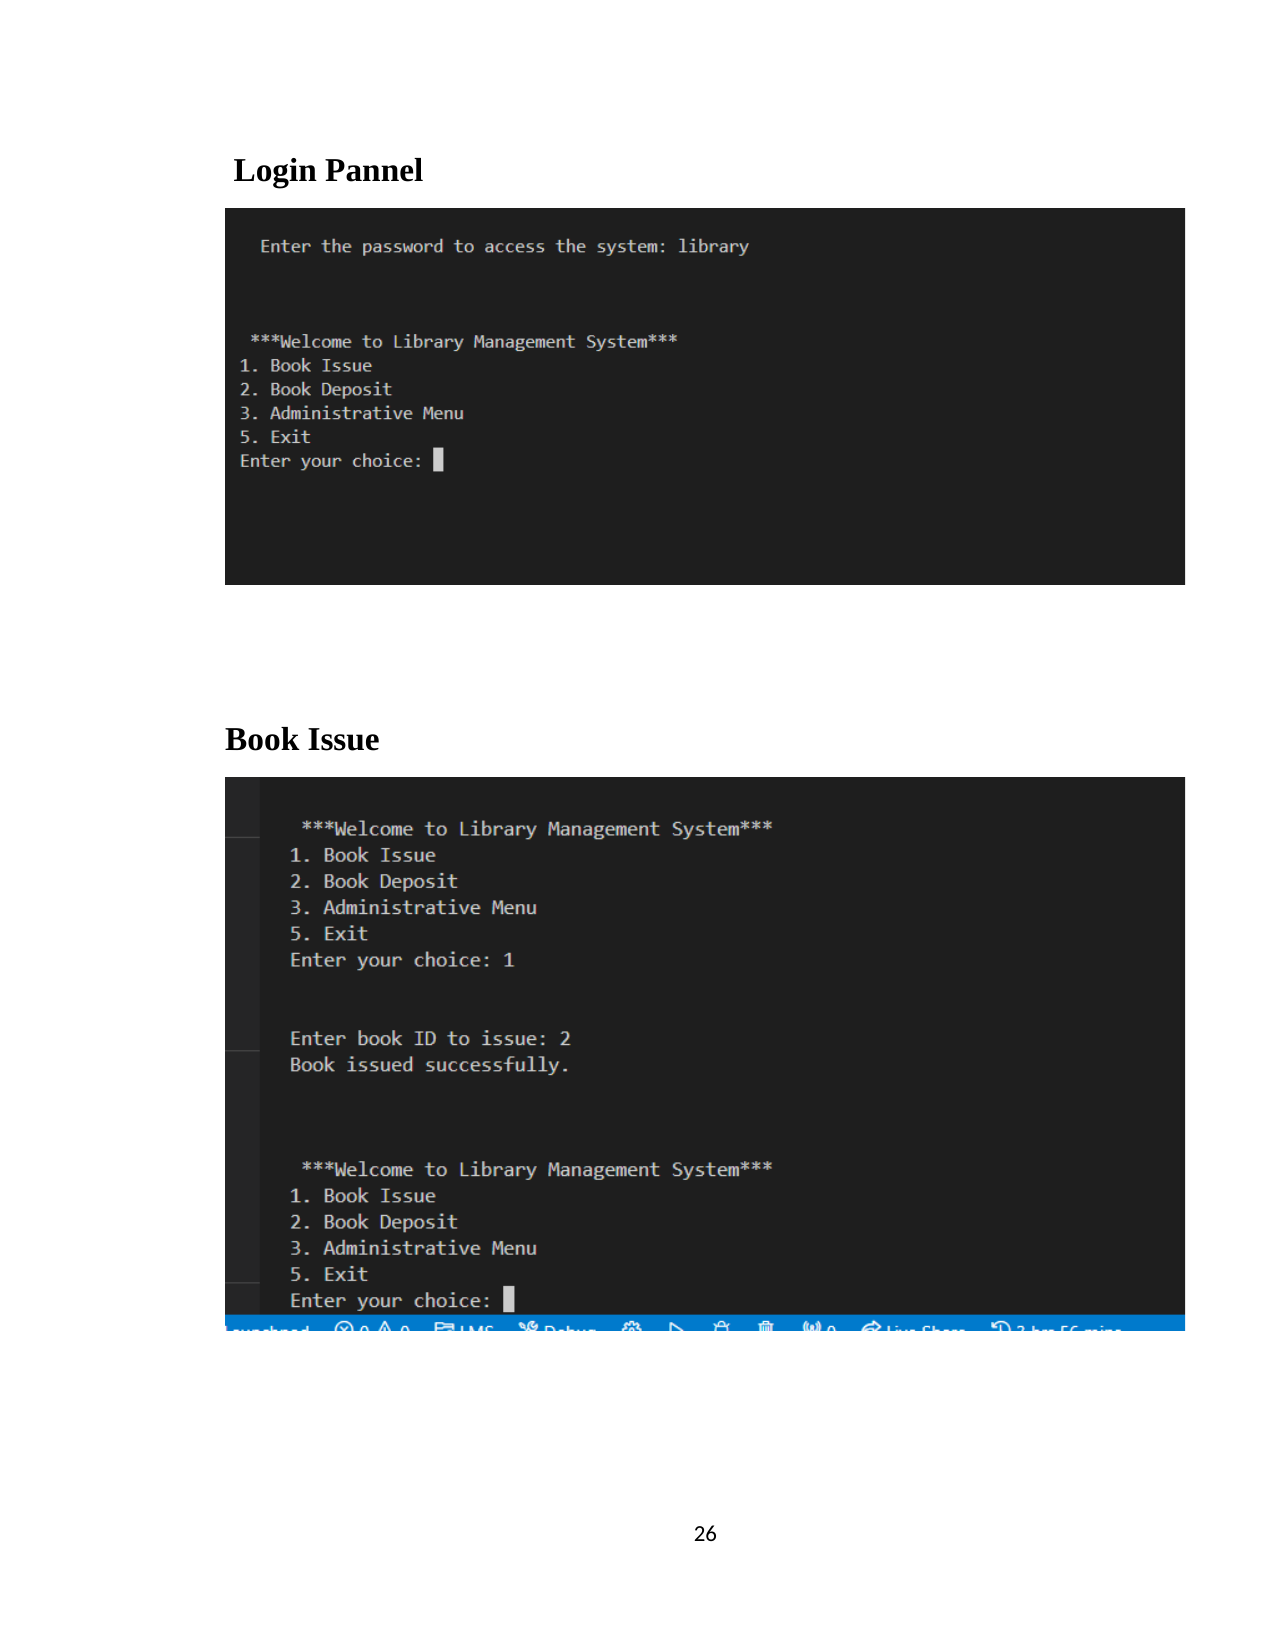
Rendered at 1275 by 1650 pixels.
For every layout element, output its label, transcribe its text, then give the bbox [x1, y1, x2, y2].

picture [225, 208, 1185, 585]
text Login Pannel [225, 150, 1185, 188]
text Book Issue [225, 719, 1185, 758]
picture [225, 777, 1185, 1331]
